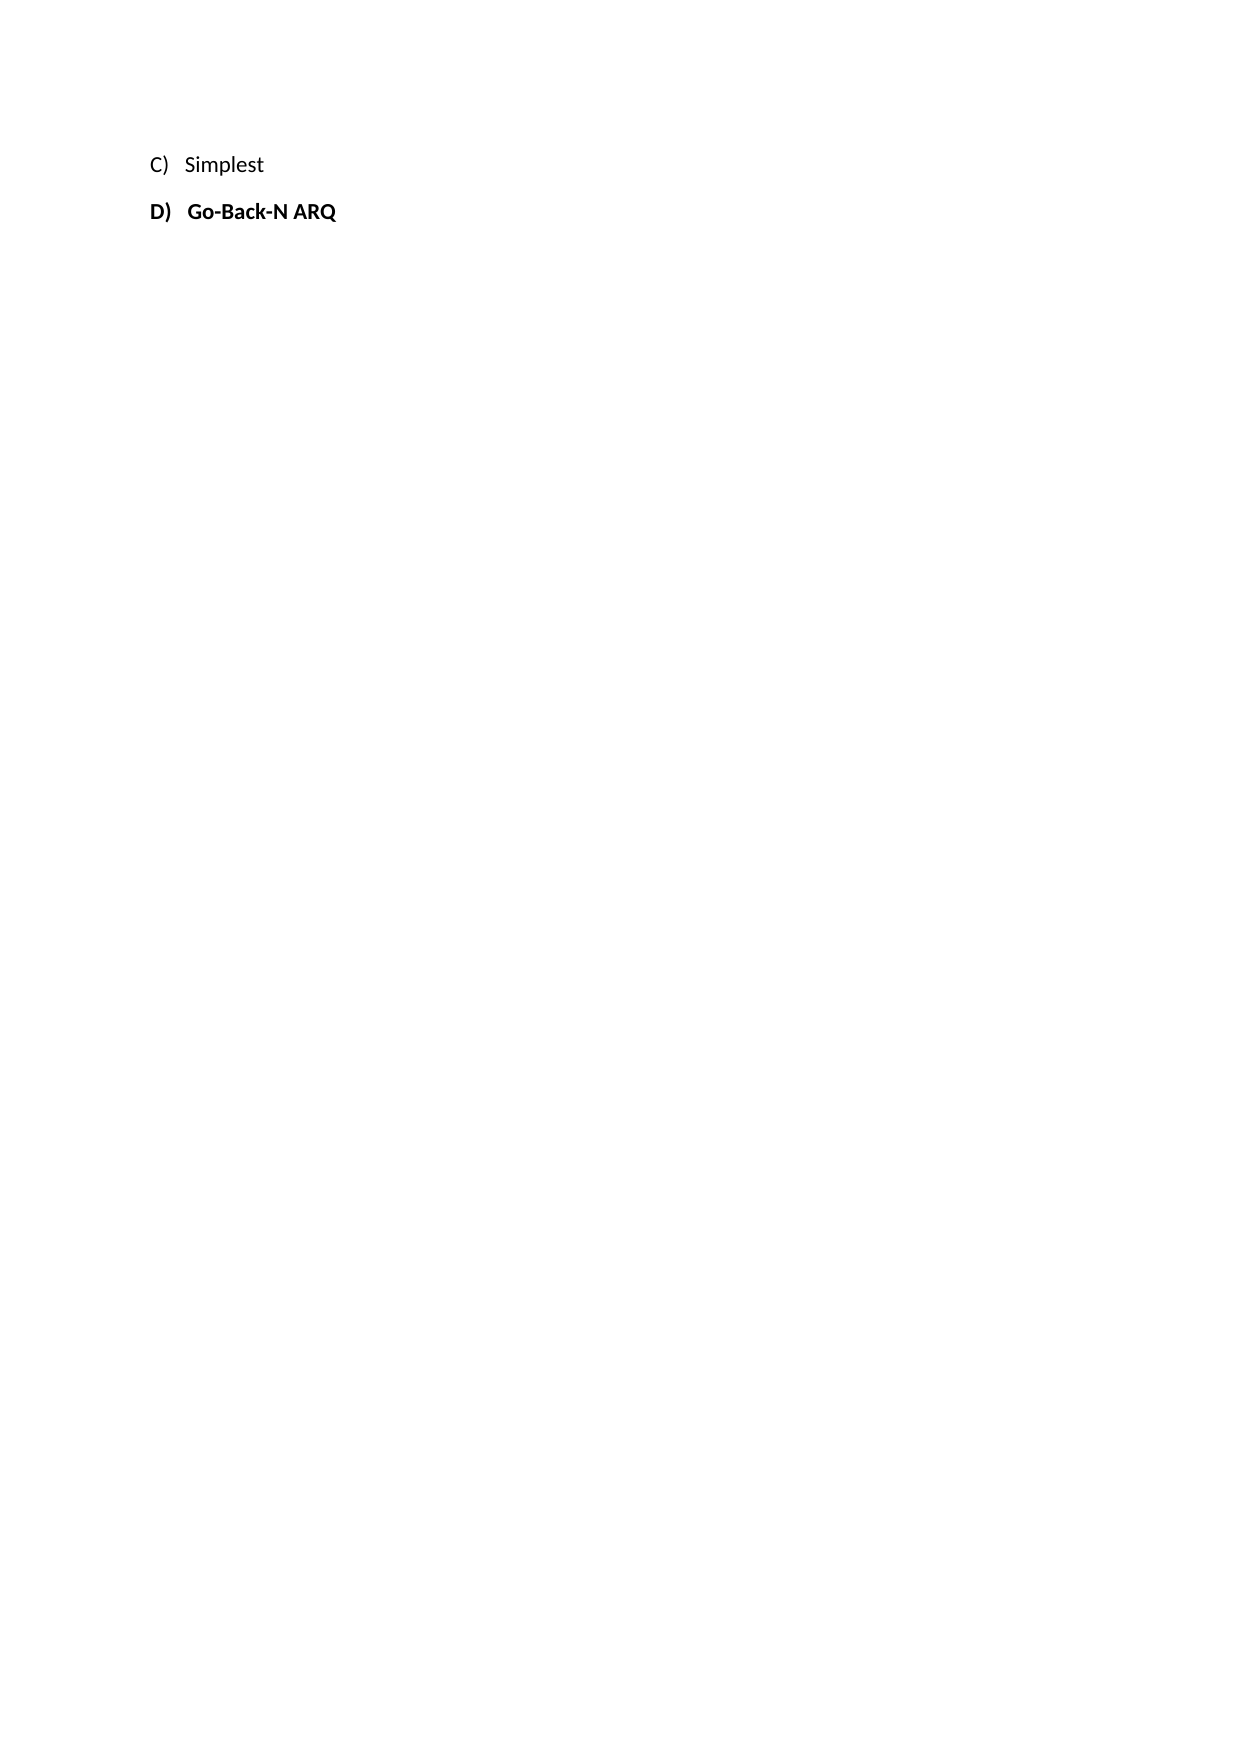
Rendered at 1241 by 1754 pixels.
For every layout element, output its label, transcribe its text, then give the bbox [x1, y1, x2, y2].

text C) Simplest [150, 150, 1090, 178]
text D) Go-Back-N ARQ [150, 197, 1090, 225]
